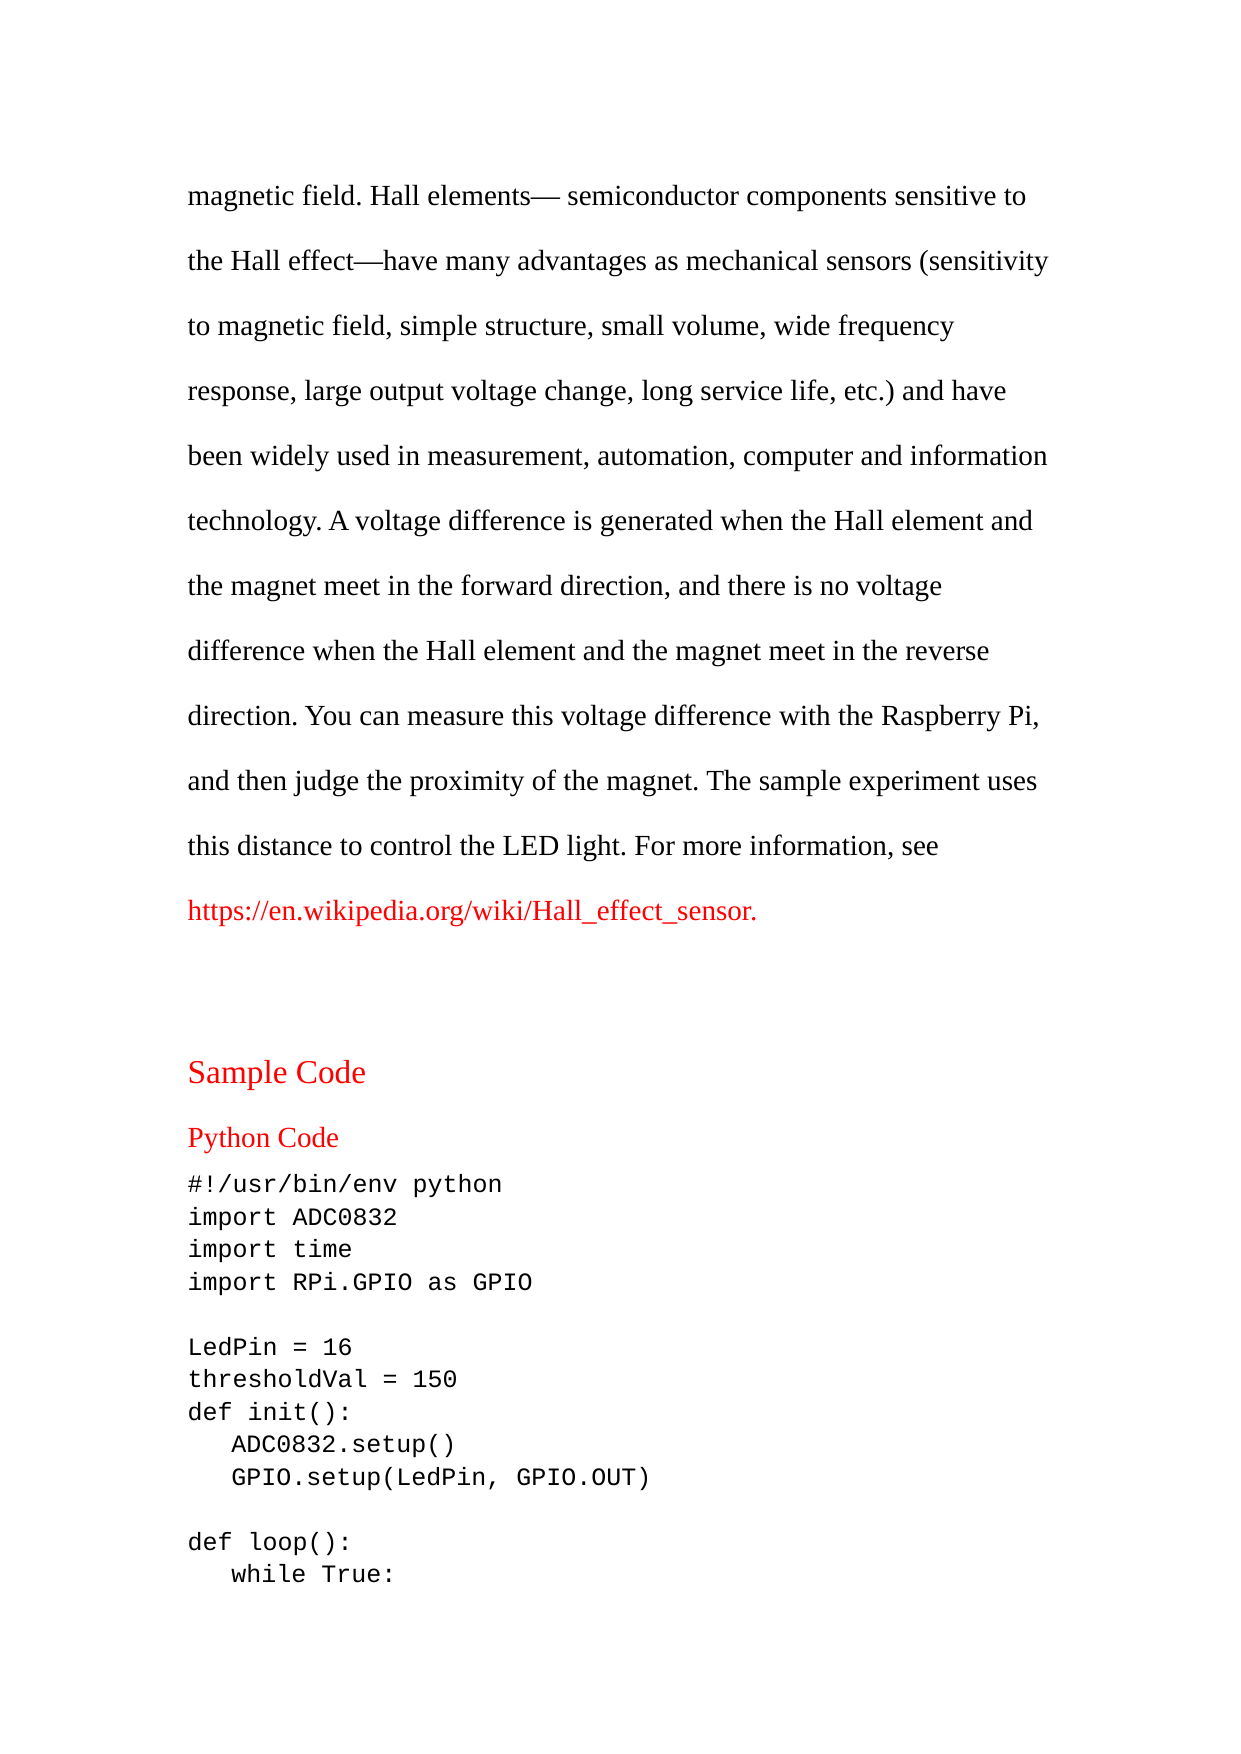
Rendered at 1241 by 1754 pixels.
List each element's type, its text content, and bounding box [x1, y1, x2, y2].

text #!/usr/bin/env python [187, 1169, 1053, 1202]
text Sample Code [187, 1039, 1053, 1104]
text def init(): [187, 1397, 1053, 1429]
text import ADC0832 [187, 1202, 1053, 1234]
text thresholdVal = 150 [187, 1364, 1053, 1397]
text def loop(): [187, 1527, 1053, 1559]
text ADC0832.setup() [187, 1429, 1053, 1462]
text GPIO.setup(LedPin, GPIO.OUT) [187, 1462, 1053, 1494]
text import time [187, 1234, 1053, 1267]
text import RPi.GPIO as GPIO [187, 1267, 1053, 1299]
text while True: [187, 1559, 1053, 1592]
text Python Code [187, 1104, 1053, 1169]
text LedPin = 16 [187, 1332, 1053, 1364]
